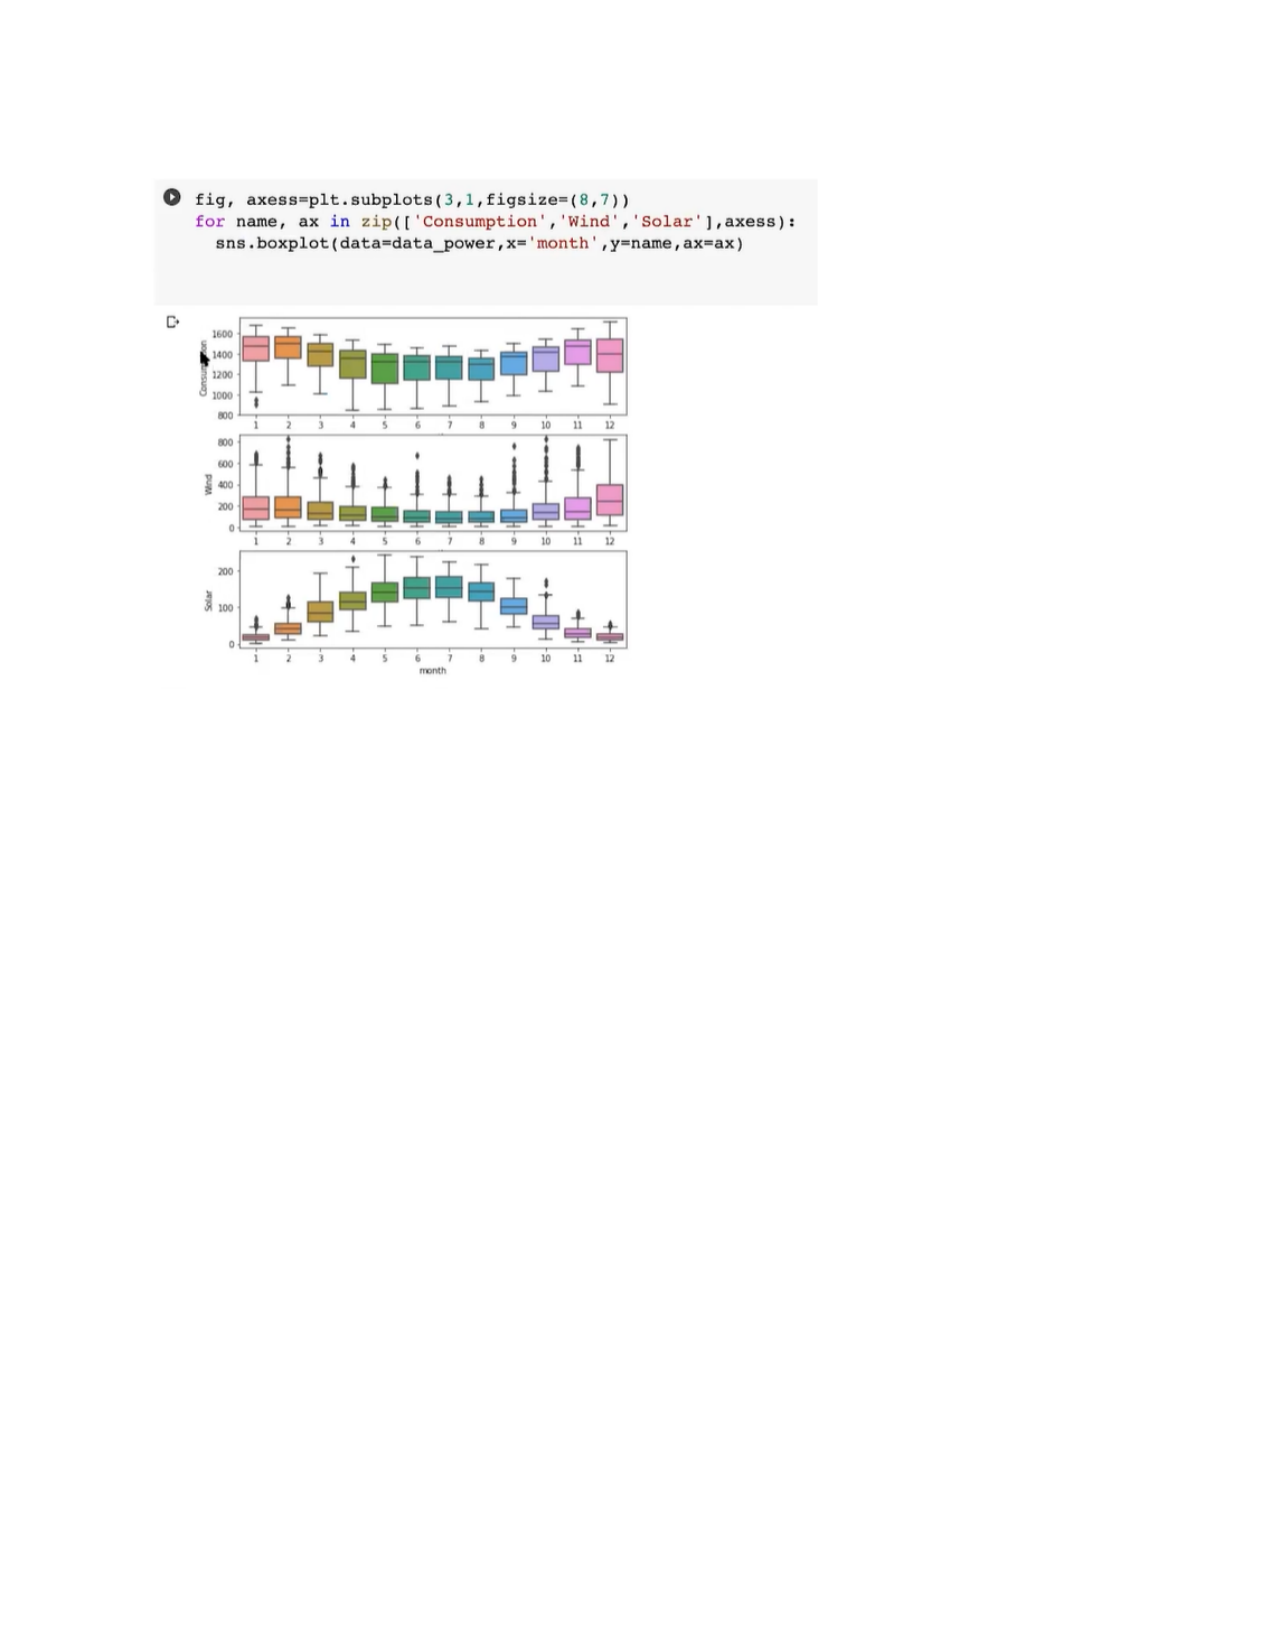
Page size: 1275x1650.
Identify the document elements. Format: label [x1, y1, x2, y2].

picture [150, 178, 818, 689]
